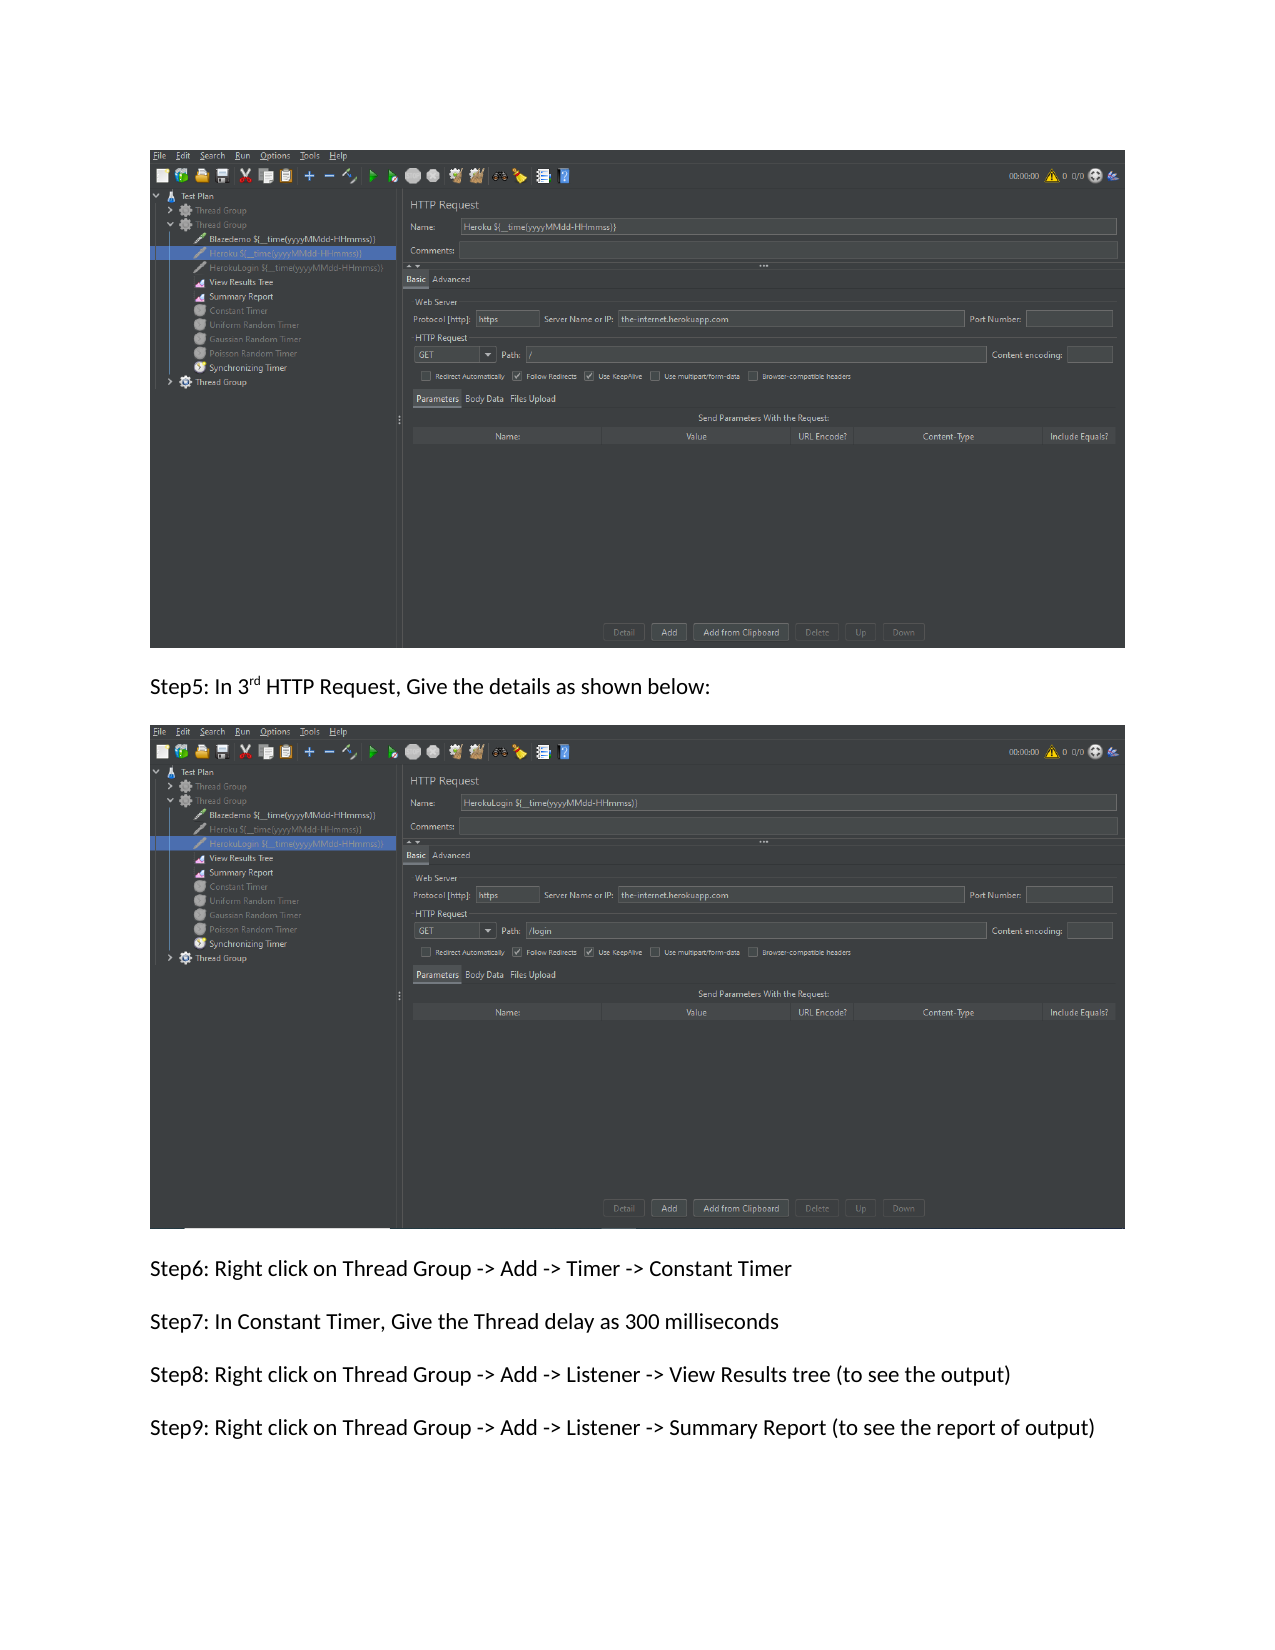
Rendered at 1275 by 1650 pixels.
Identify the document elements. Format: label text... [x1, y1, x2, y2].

text Step7: In Constant Timer, Give the Thread delay as 300 milliseconds [150, 1307, 1125, 1335]
text Step6: Right click on Thread Group -> Add -> Timer -> Constant Timer [150, 1254, 1125, 1282]
text Step9: Right click on Thread Group -> Add -> Listener -> Summary Report (to see the report of output) [150, 1413, 1125, 1441]
picture [150, 725, 1125, 1229]
text Step5: In 3rd HTTP Request, Give the details as shown below: [150, 672, 1125, 700]
picture [150, 150, 1125, 648]
text Step8: Right click on Thread Group -> Add -> Listener -> View Results tree (to see the output) [150, 1360, 1125, 1388]
